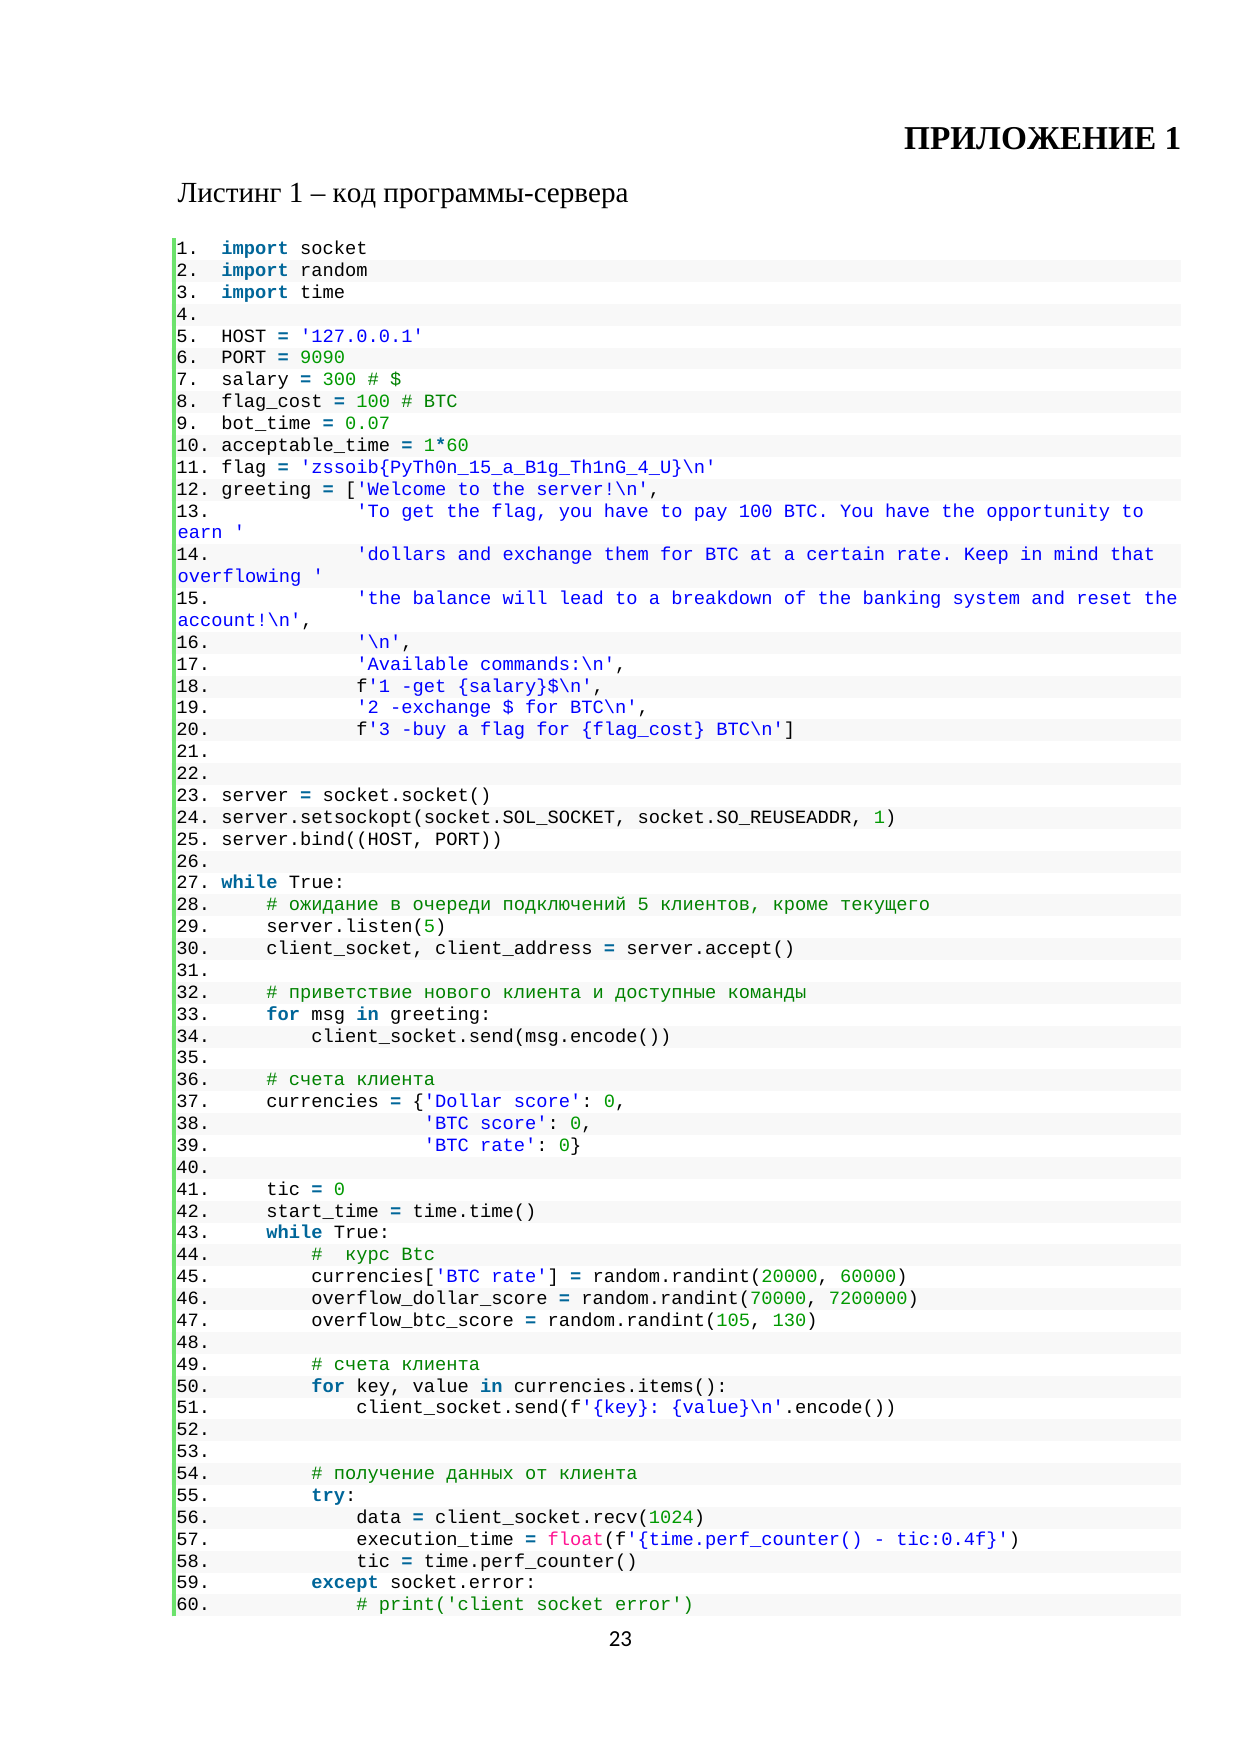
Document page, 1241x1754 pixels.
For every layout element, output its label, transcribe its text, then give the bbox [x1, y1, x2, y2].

list server.listen(5) [176, 916, 1181, 938]
list 'the balance will lead to a breakdown of the banking system and reset the account!\n', [176, 588, 1181, 632]
list import socket [176, 238, 1181, 260]
list data = client_socket.recv(1024) [176, 1507, 1181, 1529]
list # ожидание в очереди подключений 5 клиентов, кроме текущего [176, 894, 1181, 916]
text Листинг 1 – код программы-сервера [177, 176, 1181, 209]
list salary = 300 # $ [176, 369, 1181, 391]
list client_socket, client_address = server.accept() [176, 938, 1181, 960]
list start_time = time.time() [176, 1201, 1181, 1223]
list # получение данных от клиента [176, 1463, 1181, 1485]
list acceptable_time = 1*60 [176, 435, 1181, 457]
list flag_cost = 100 # BTC [176, 391, 1181, 413]
list except socket.error: [176, 1573, 1181, 1594]
list # счета клиента [176, 1354, 1181, 1376]
text ПРИЛОЖЕНИЕ 1 [177, 118, 1181, 156]
list flag = 'zssoib{PyTh0n_15_a_B1g_Th1nG_4_U}\n' [176, 457, 1181, 479]
list '2 -exchange $ for BTC\n', [176, 698, 1181, 719]
list client_socket.send(msg.encode()) [176, 1026, 1181, 1048]
list 'BTC rate': 0} [176, 1135, 1181, 1157]
list overflow_btc_score = random.randint(105, 130) [176, 1310, 1181, 1332]
list f'1 -get {salary}$\n', [176, 676, 1181, 698]
list 'Available commands:\n', [176, 654, 1181, 676]
list '\n', [176, 632, 1181, 654]
list import random [176, 260, 1181, 282]
list import time [176, 282, 1181, 304]
list 'BTC score': 0, [176, 1113, 1181, 1135]
list # счета клиента [176, 1069, 1181, 1091]
list # print('client socket error') [176, 1594, 1181, 1616]
list while True: [176, 1223, 1181, 1244]
list tic = time.perf_counter() [176, 1551, 1181, 1573]
list HOST = '127.0.0.1' [176, 326, 1181, 348]
list server.bind((HOST, PORT)) [176, 829, 1181, 851]
list greeting = ['Welcome to the server!\n', [176, 479, 1181, 501]
list server.setsockopt(socket.SOL_SOCKET, socket.SO_REUSEADDR, 1) [176, 807, 1181, 829]
list f'3 -buy a flag for {flag_cost} BTC\n'] [176, 719, 1181, 741]
list client_socket.send(f'{key}: {value}\n'.encode()) [176, 1398, 1181, 1419]
list 'To get the flag, you have to pay 100 BTC. You have the opportunity to earn ' [176, 501, 1181, 544]
list currencies['BTC rate'] = random.randint(20000, 60000) [176, 1266, 1181, 1288]
list overflow_dollar_score = random.randint(70000, 7200000) [176, 1288, 1181, 1310]
list PORT = 9090 [176, 348, 1181, 369]
list currencies = {'Dollar score': 0, [176, 1091, 1181, 1113]
list # приветствие нового клиента и доступные команды [176, 982, 1181, 1004]
list execution_time = float(f'{time.perf_counter() - tic:0.4f}') [176, 1529, 1181, 1551]
list 'dollars and exchange them for BTC at a certain rate. Keep in mind that overflowing ' [176, 544, 1181, 588]
list server = socket.socket() [176, 785, 1181, 807]
list # курс Btc [176, 1244, 1181, 1266]
list bot_time = 0.07 [176, 413, 1181, 435]
list try: [176, 1485, 1181, 1507]
list while True: [176, 873, 1181, 894]
list tic = 0 [176, 1179, 1181, 1201]
list for key, value in currencies.items(): [176, 1376, 1181, 1398]
list for msg in greeting: [176, 1004, 1181, 1026]
